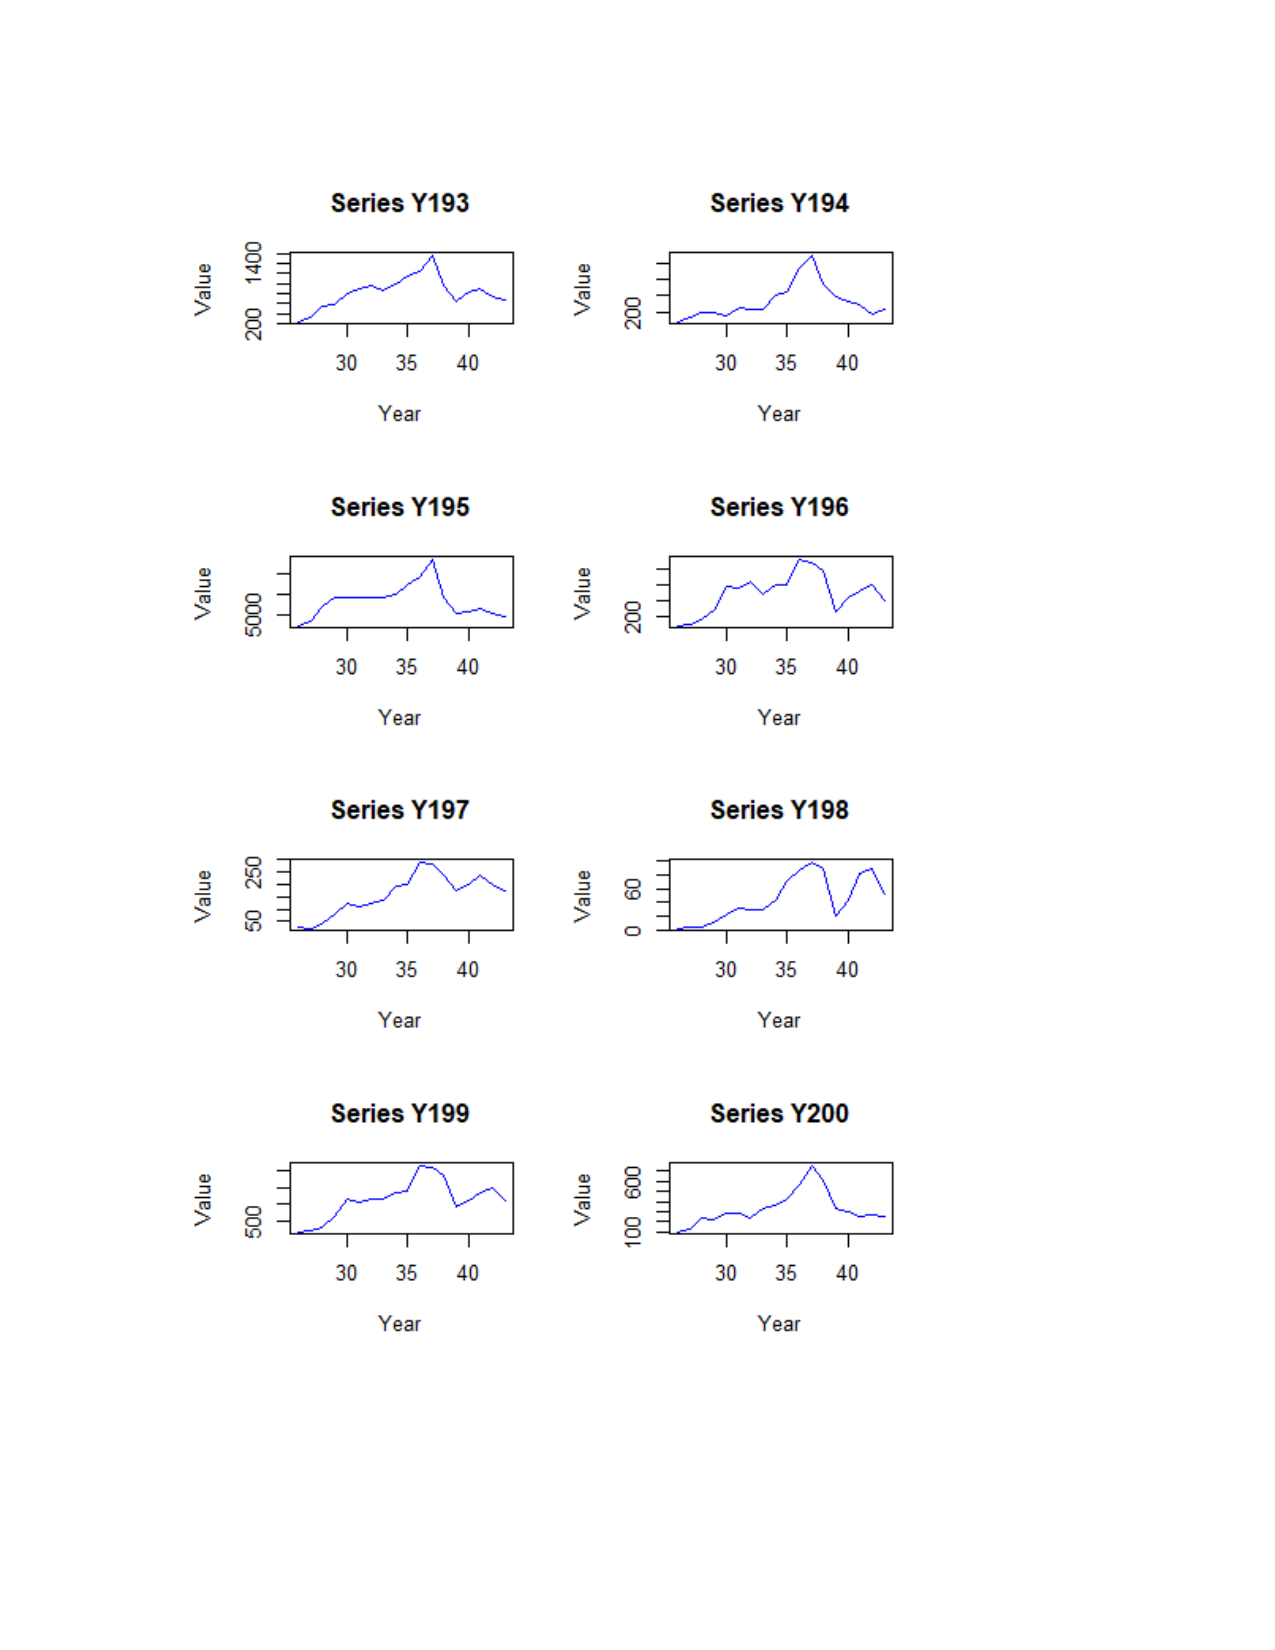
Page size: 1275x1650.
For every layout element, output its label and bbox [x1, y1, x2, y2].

picture [187, 150, 946, 1363]
